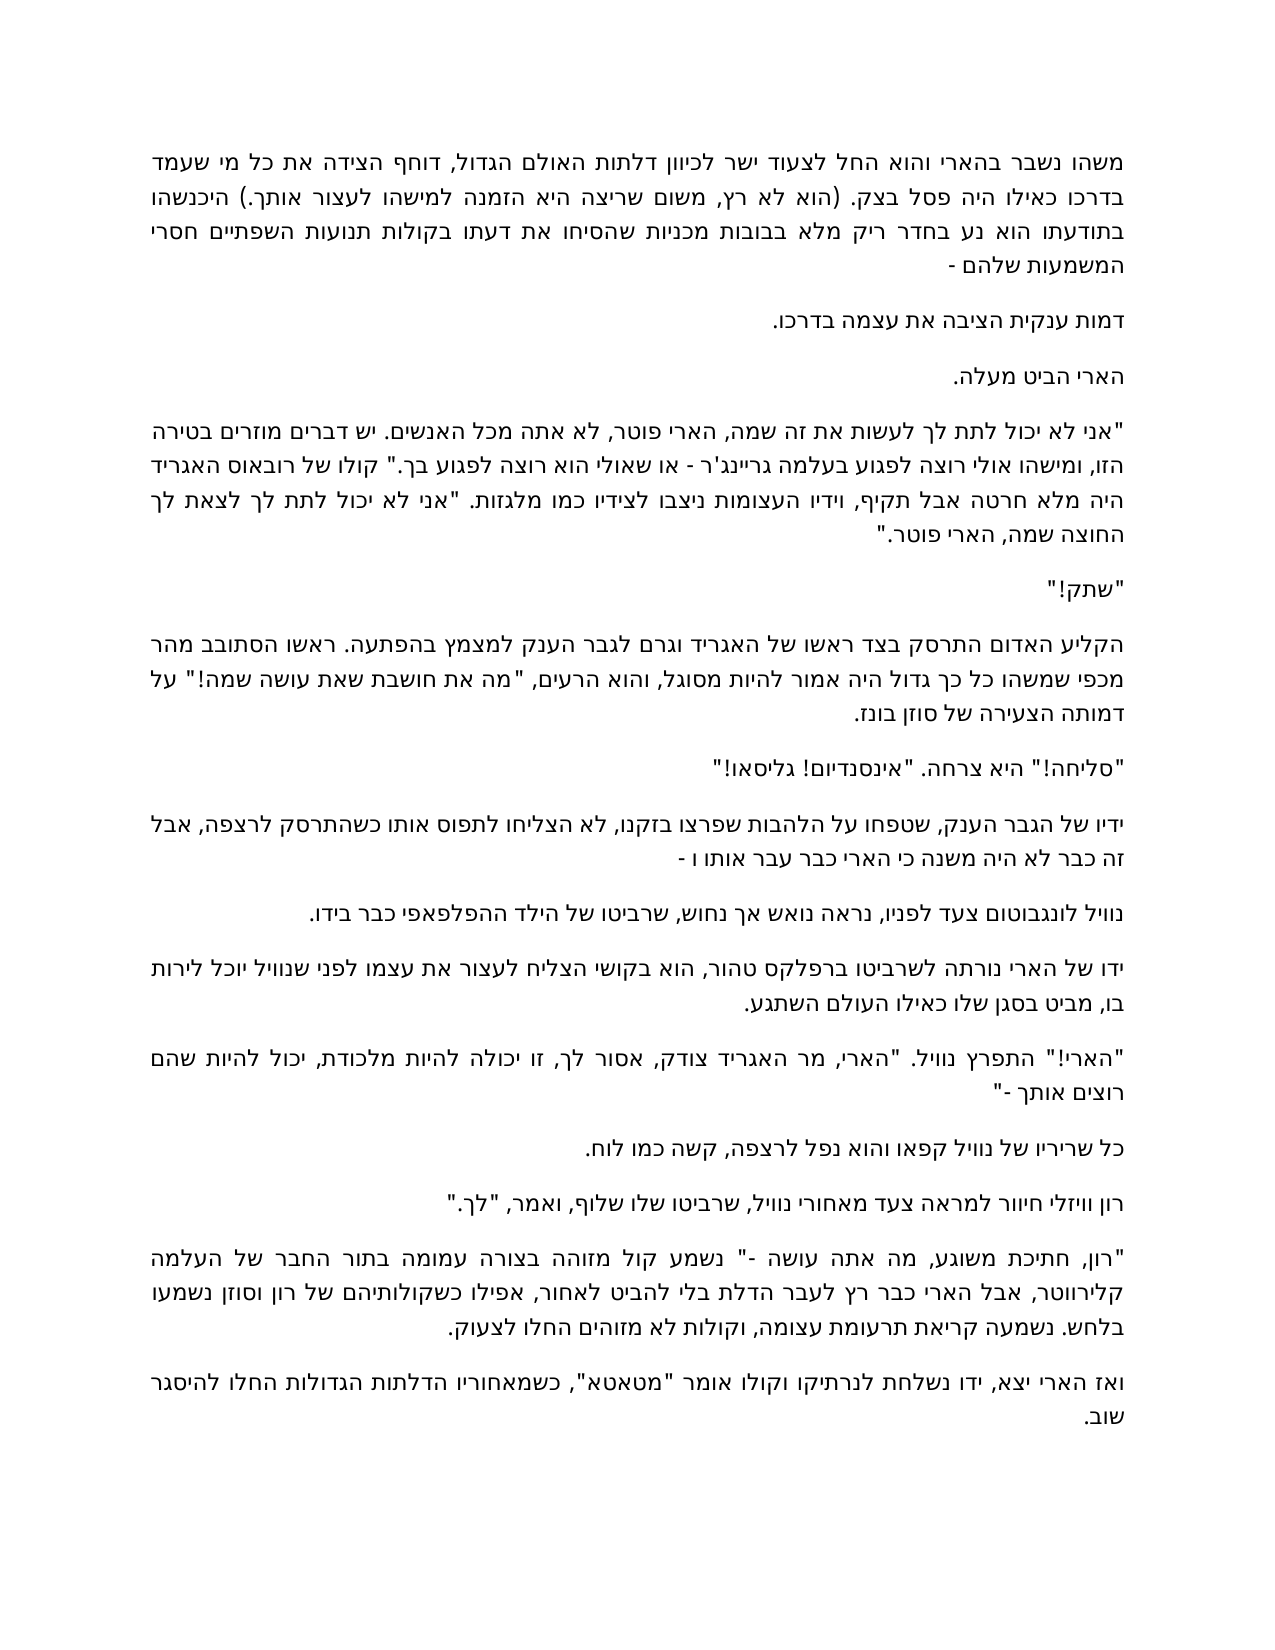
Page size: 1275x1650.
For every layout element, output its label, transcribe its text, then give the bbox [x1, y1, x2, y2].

text משהו נשבר בהארי והוא החל לצעוד ישר לכיוון דלתות האולם הגדול, דוחף הצידה את כל מי שעמד בדרכו כאילו היה פסל בצק. (הוא לא רץ, משום שריצה היא הזמנה למישהו לעצור אותך.) היכנשהו בתודעתו הוא נע בחדר ריק מלא בבובות מכניות שהסיחו את דעתו בקולות תנועות השפתיים חסרי המשמעות שלהם - [150, 150, 1125, 283]
text "שתק!" [150, 577, 1125, 607]
text ידיו של הגבר הענק, שטפחו על הלהבות שפרצו בזקנו, לא הצליחו לתפוס אותו כשהתרסק לרצפה, אבל זה כבר לא היה משנה כי הארי כבר עבר אותו ו - [150, 811, 1125, 876]
text דמות ענקית הציבה את עצמה בדרכו. [150, 308, 1125, 338]
text הארי הביט מעלה. [150, 363, 1125, 393]
text "הארי!" התפרץ נוויל. "הארי, מר האגריד צודק, אסור לך, זו יכולה להיות מלכודת, יכול להיות שהם רוצים אותך -" [150, 1046, 1125, 1110]
text "אני לא יכול לתת לך לעשות את זה שמה, הארי פוטר, לא אתה מכל האנשים. יש דברים מוזרים בטירה הזו, ומישהו אולי רוצה לפגוע בעלמה גריינג'ר - או שאולי הוא רוצה לפגוע בך." קולו של רובאוס האגריד היה מלא חרטה אבל תקיף, וידיו העצומות ניצבו לצידיו כמו מלגזות. "אני לא יכול לתת לך לצאת לך החוצה שמה, הארי פוטר." [150, 419, 1125, 552]
text נוויל לונגבוטום צעד לפניו, נראה נואש אך נחוש, שרביטו של הילד ההפלפאפי כבר בידו. [150, 901, 1125, 931]
text כל שריריו של נוויל קפאו והוא נפל לרצפה, קשה כמו לוח. [150, 1135, 1125, 1165]
text ואז הארי יצא, ידו נשלחת לנרתיקו וקולו אומר "מטאטא", כשמאחוריו הדלתות הגדולות החלו להיסגר שוב. [150, 1370, 1125, 1434]
text "סליחה!" היא צרחה. "אינסנדיום! גליסאו!" [150, 756, 1125, 786]
text ידו של הארי נורתה לשרביטו ברפלקס טהור, הוא בקושי הצליח לעצור את עצמו לפני שנוויל יוכל לירות בו, מביט בסגן שלו כאילו העולם השתגע. [150, 956, 1125, 1021]
text "רון, חתיכת משוגע, מה אתה עושה -" נשמע קול מזוהה בצורה עמומה בתור החבר של העלמה קלירווטר, אבל הארי כבר רץ לעבר הדלת בלי להביט לאחור, אפילו כשקולותיהם של רון וסוזן נשמעו בלחש. נשמעה קריאת תרעומת עצומה, וקולות לא מזוהים החלו לצעוק. [150, 1246, 1125, 1344]
text הקליע האדום התרסק בצד ראשו של האגריד וגרם לגבר הענק למצמץ בהפתעה. ראשו הסתובב מהר מכפי שמשהו כל כך גדול היה אמור להיות מסוגל, והוא הרעים, "מה את חושבת שאת עושה שמה!" על דמותה הצעירה של סוזן בונז. [150, 632, 1125, 731]
text רון וויזלי חיוור למראה צעד מאחורי נוויל, שרביטו שלו שלוף, ואמר, "לך." [150, 1191, 1125, 1221]
